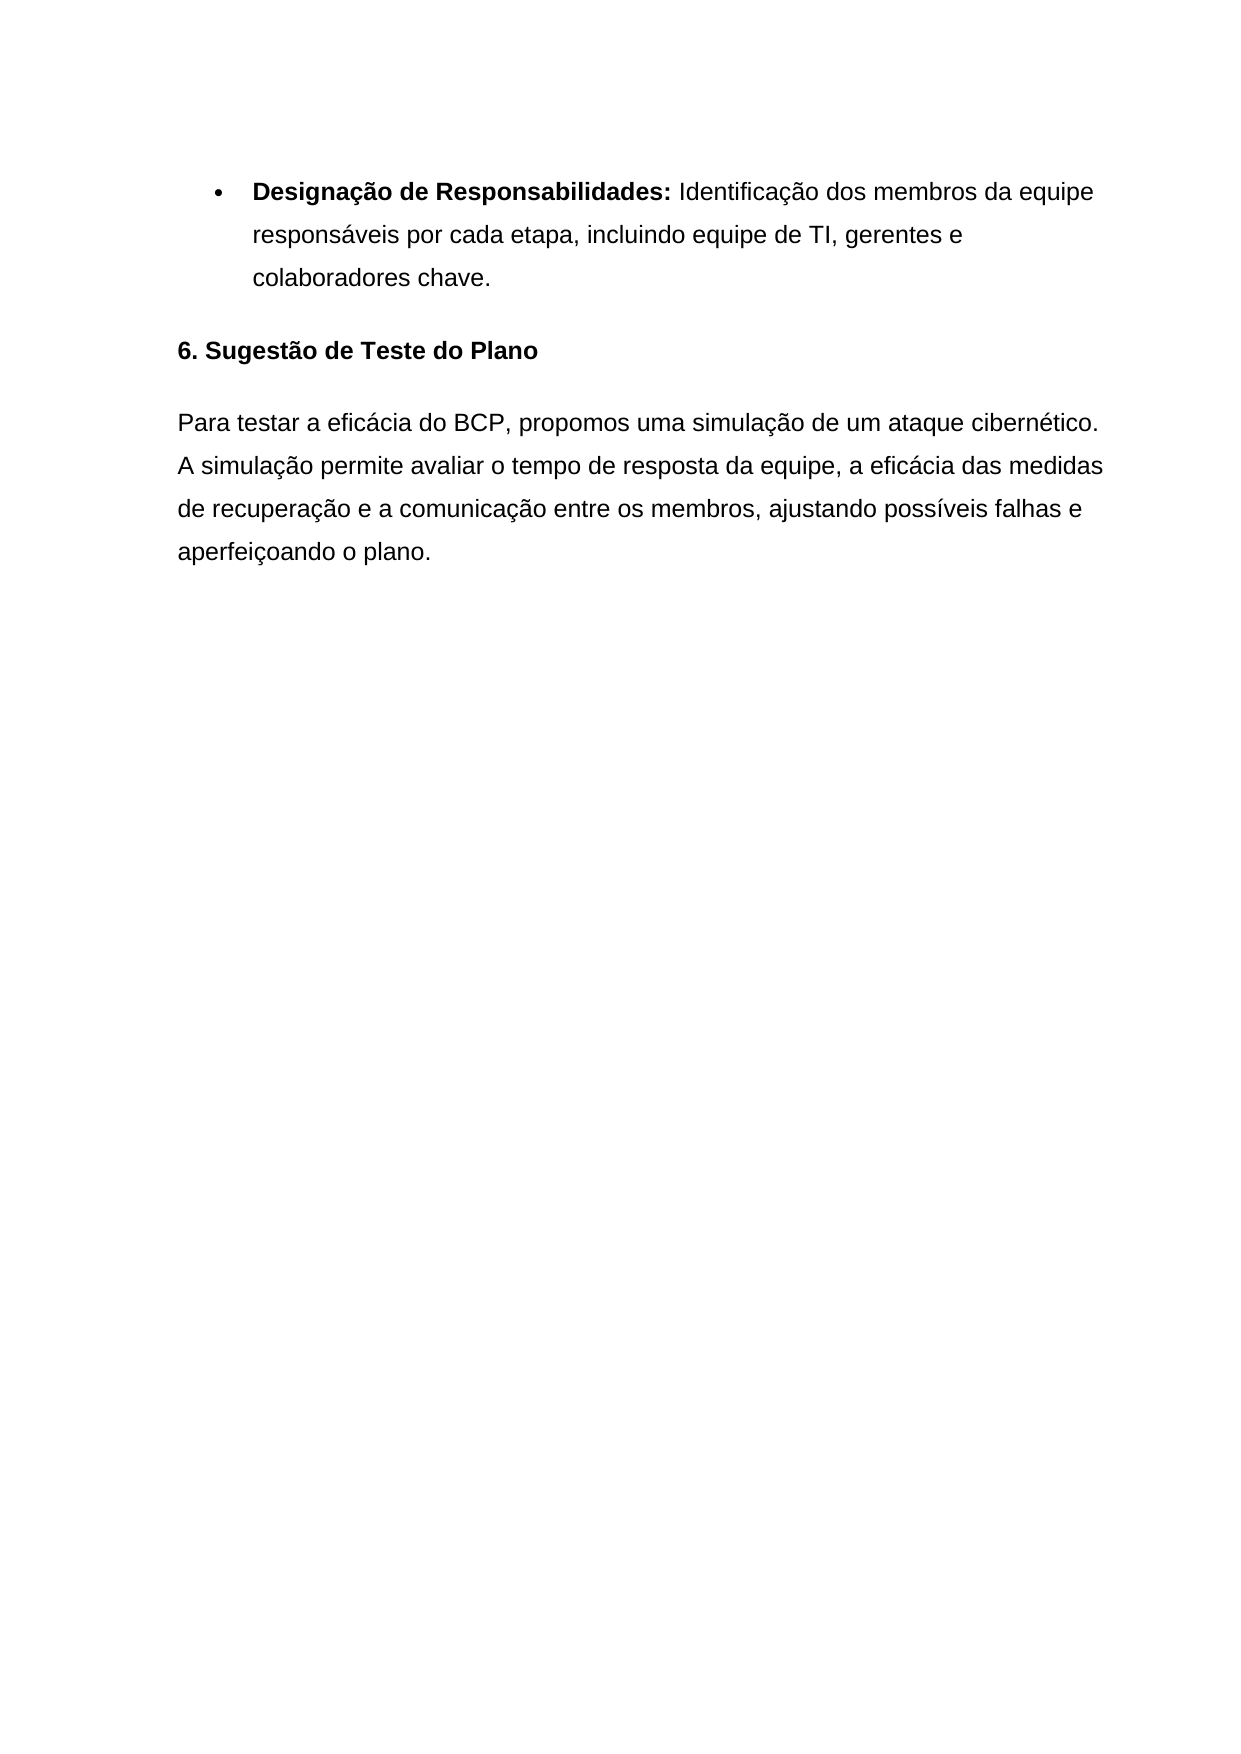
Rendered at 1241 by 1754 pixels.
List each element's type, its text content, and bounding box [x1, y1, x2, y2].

list Designação de Responsabilidades: Identificação dos membros da equipe responsáveis por cada etapa, incluindo equipe de TI, gerentes e colaboradores chave. [215, 177, 1122, 292]
text Para testar a eficácia do BCP, propomos uma simulação de um ataque cibernético. A simulação permite avaliar o tempo de resposta da equipe, a eficácia das medidas de recuperação e a comunicação entre os membros, ajustando possíveis falhas e aperfeiçoando o plano. [177, 408, 1122, 566]
text 6. Sugestão de Teste do Plano [177, 336, 1122, 364]
